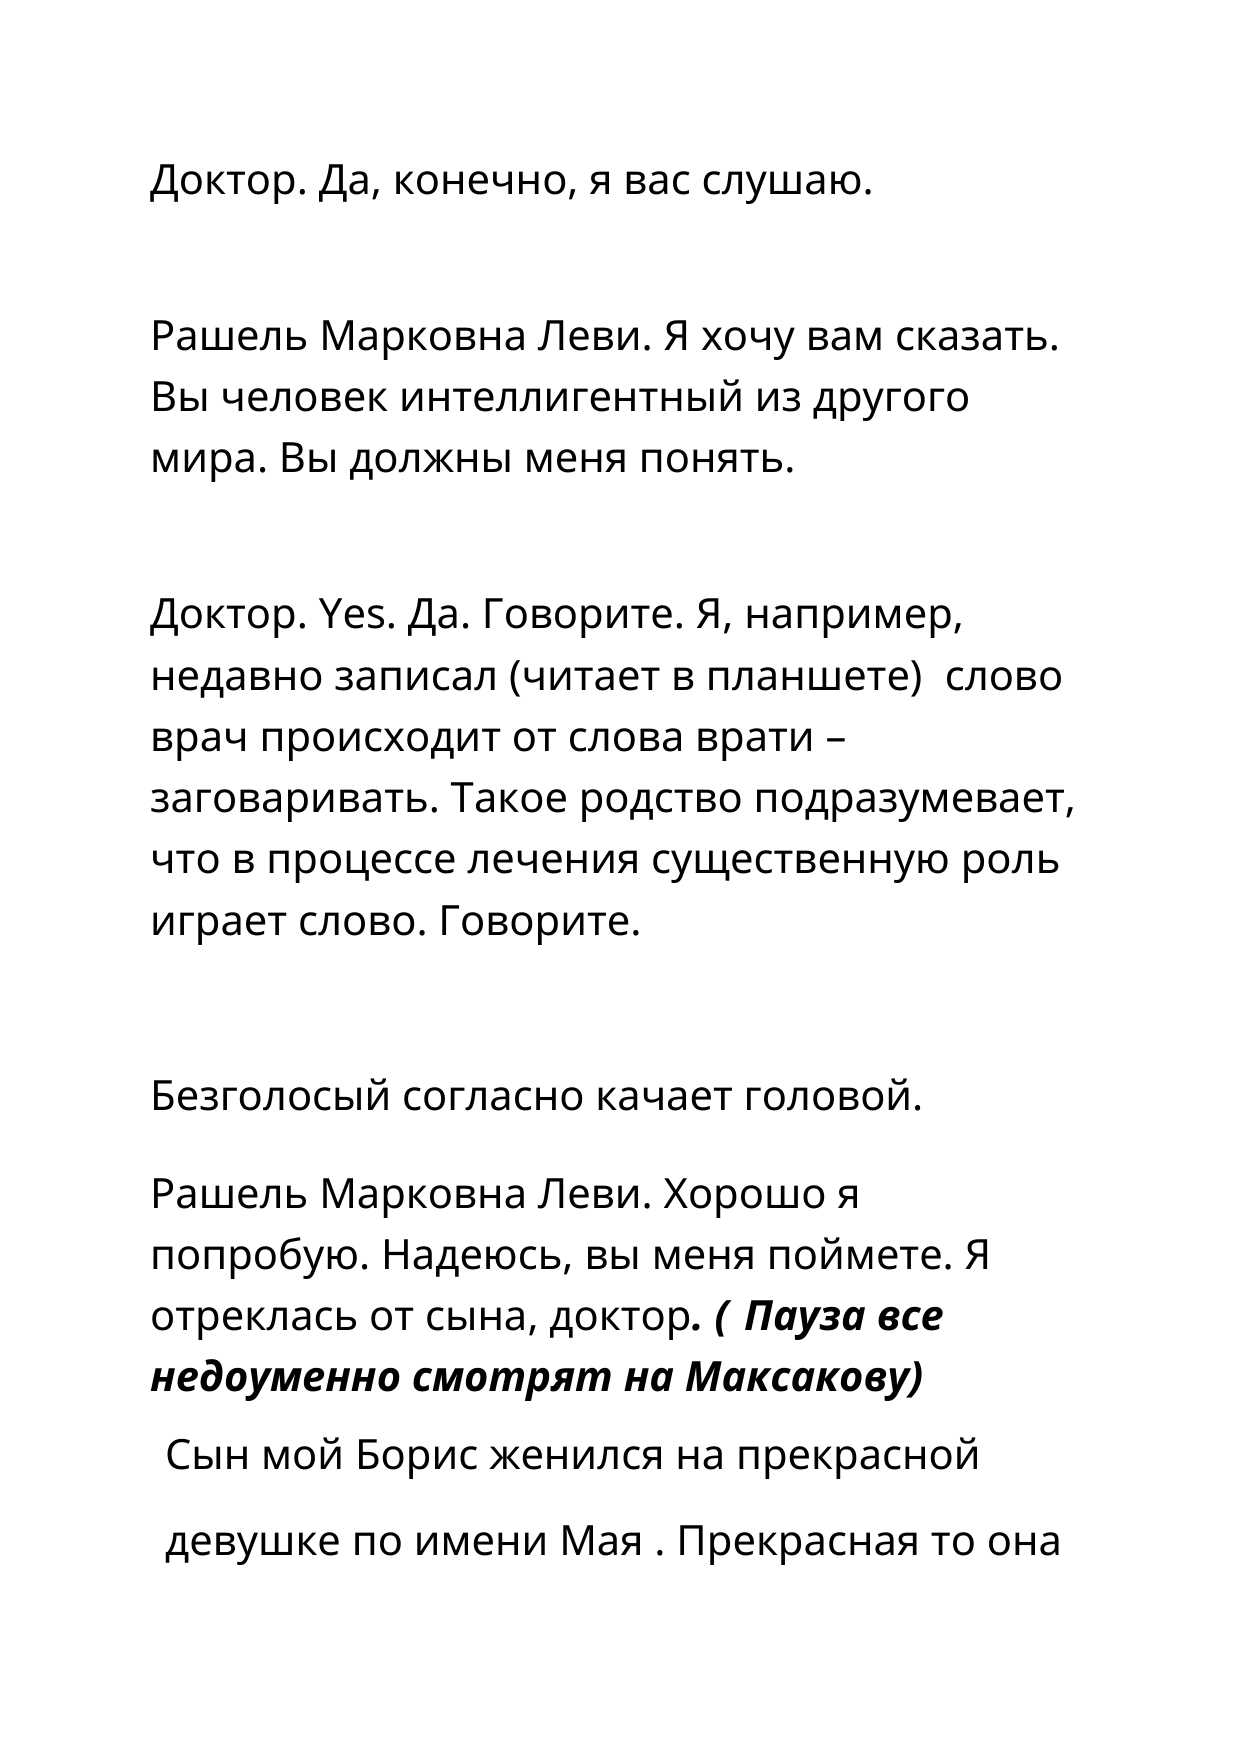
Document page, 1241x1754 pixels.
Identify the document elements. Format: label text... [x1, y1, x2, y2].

text Рашель Марковна Леви. Я хочу вам сказать. Вы человек интеллигентный из другого мира. Вы должны меня понять. [150, 306, 1090, 485]
text Доктор. Yes. Да. Говорите. Я, например, недавно записал (читает в планшете) слово врач происходит от слова врати – заговаривать. Такое родство подразумевает, что в процессе лечения существенную роль играет слово. Говорите. [150, 584, 1090, 947]
text Безголосый согласно качает головой. [150, 1066, 1075, 1123]
text Доктор. Да, конечно, я вас слушаю. [150, 150, 1090, 207]
text Рашель Марковна Леви. Хорошо я попробую. Надеюсь, вы меня поймете. Я отреклась от сына, доктор. ( Пауза все недоуменно смотрят на Максакову) [150, 1163, 1090, 1404]
